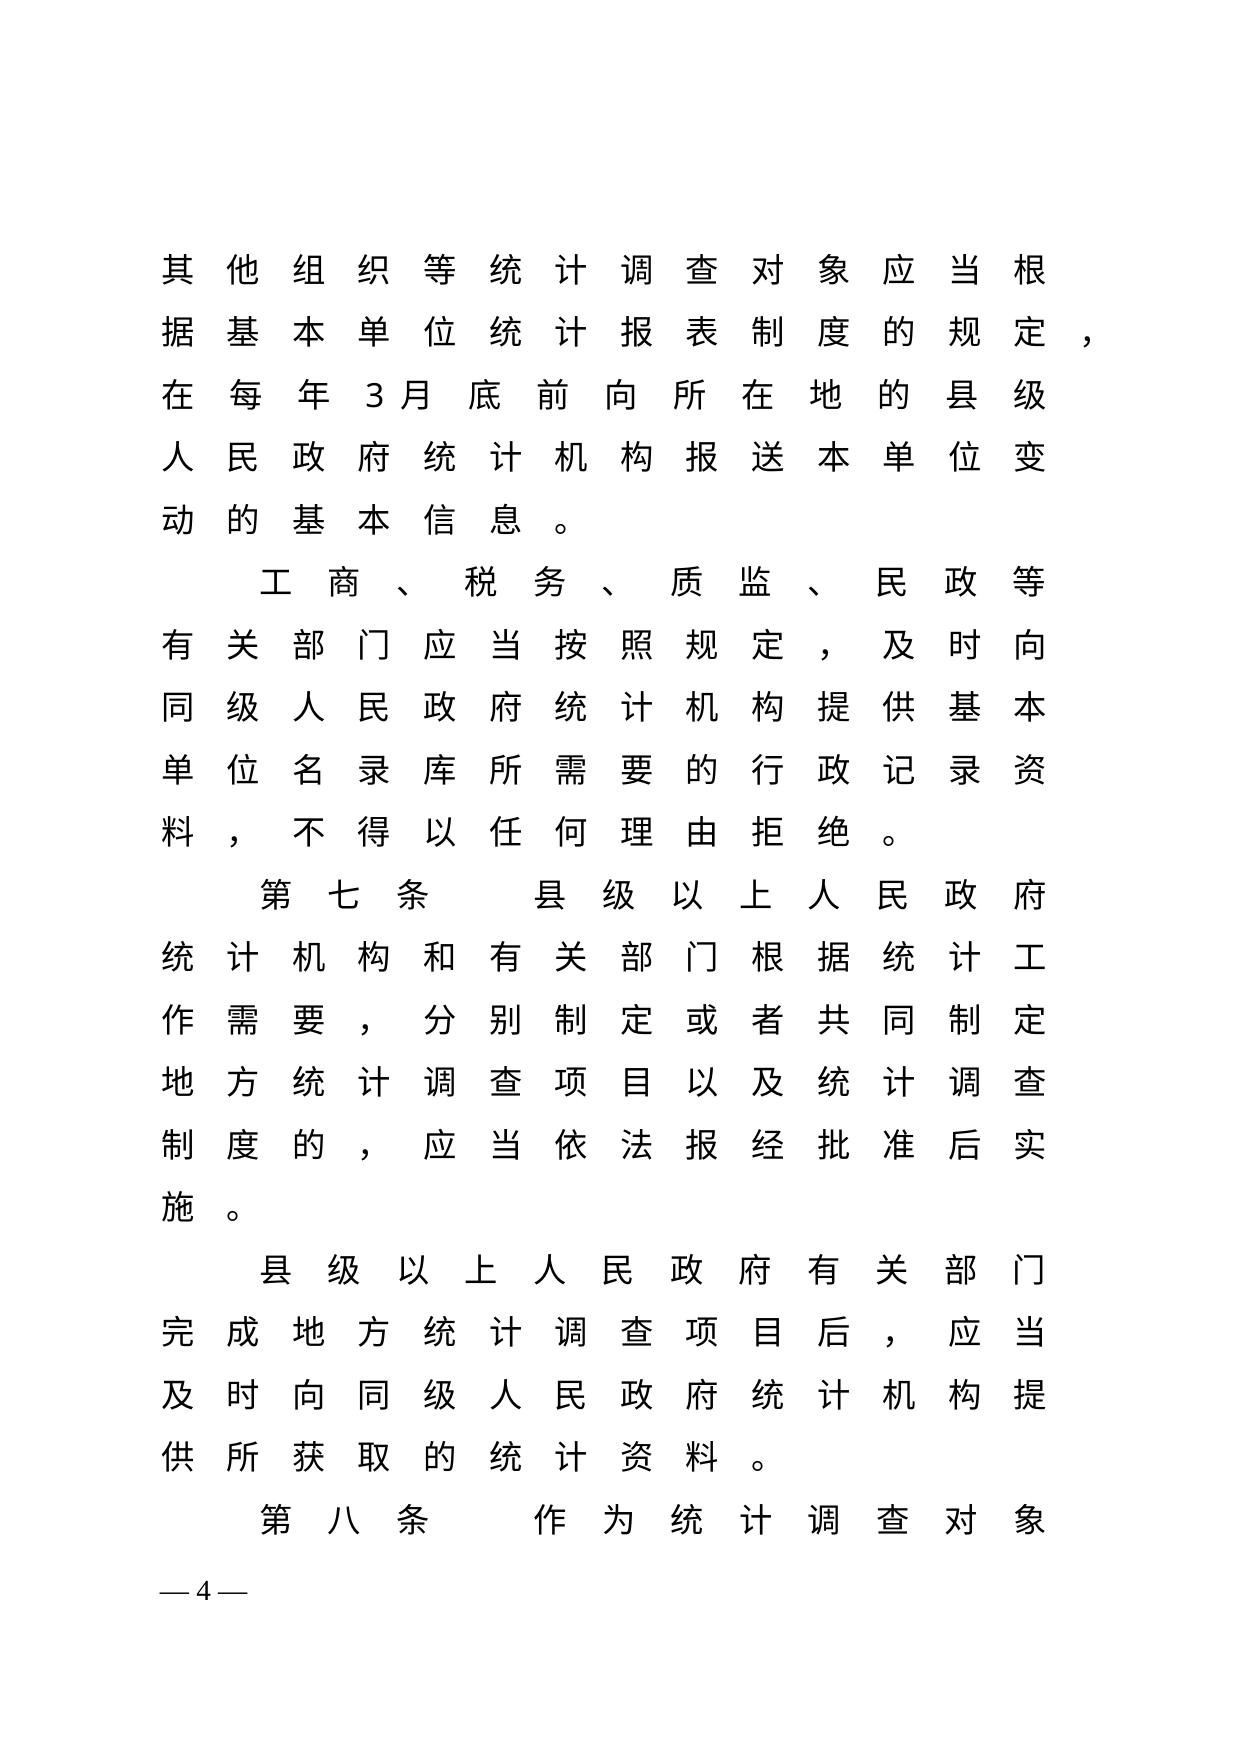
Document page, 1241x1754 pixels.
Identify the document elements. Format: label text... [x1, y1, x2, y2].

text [161, 236, 1079, 549]
text 第七条 县级以上人民政府统计机构和有关部门根据统计工作需要，分别制定或者共同制定地方统计调查项目以及统计调查制度的，应当依法报经批准后实施。 [161, 861, 1079, 1236]
text 工商、税务、质监、民政等有关部门应当按照规定，及时向同级人民政府统计机构提供基本单位名录库所需要的行政记录资料，不得以任何理由拒绝。 [161, 549, 1079, 861]
text 县级以上人民政府有关部门完成地方统计调查项目后，应当及时向同级人民政府统计机构提供所获取的统计资料。 [161, 1236, 1079, 1486]
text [161, 1486, 1079, 1549]
